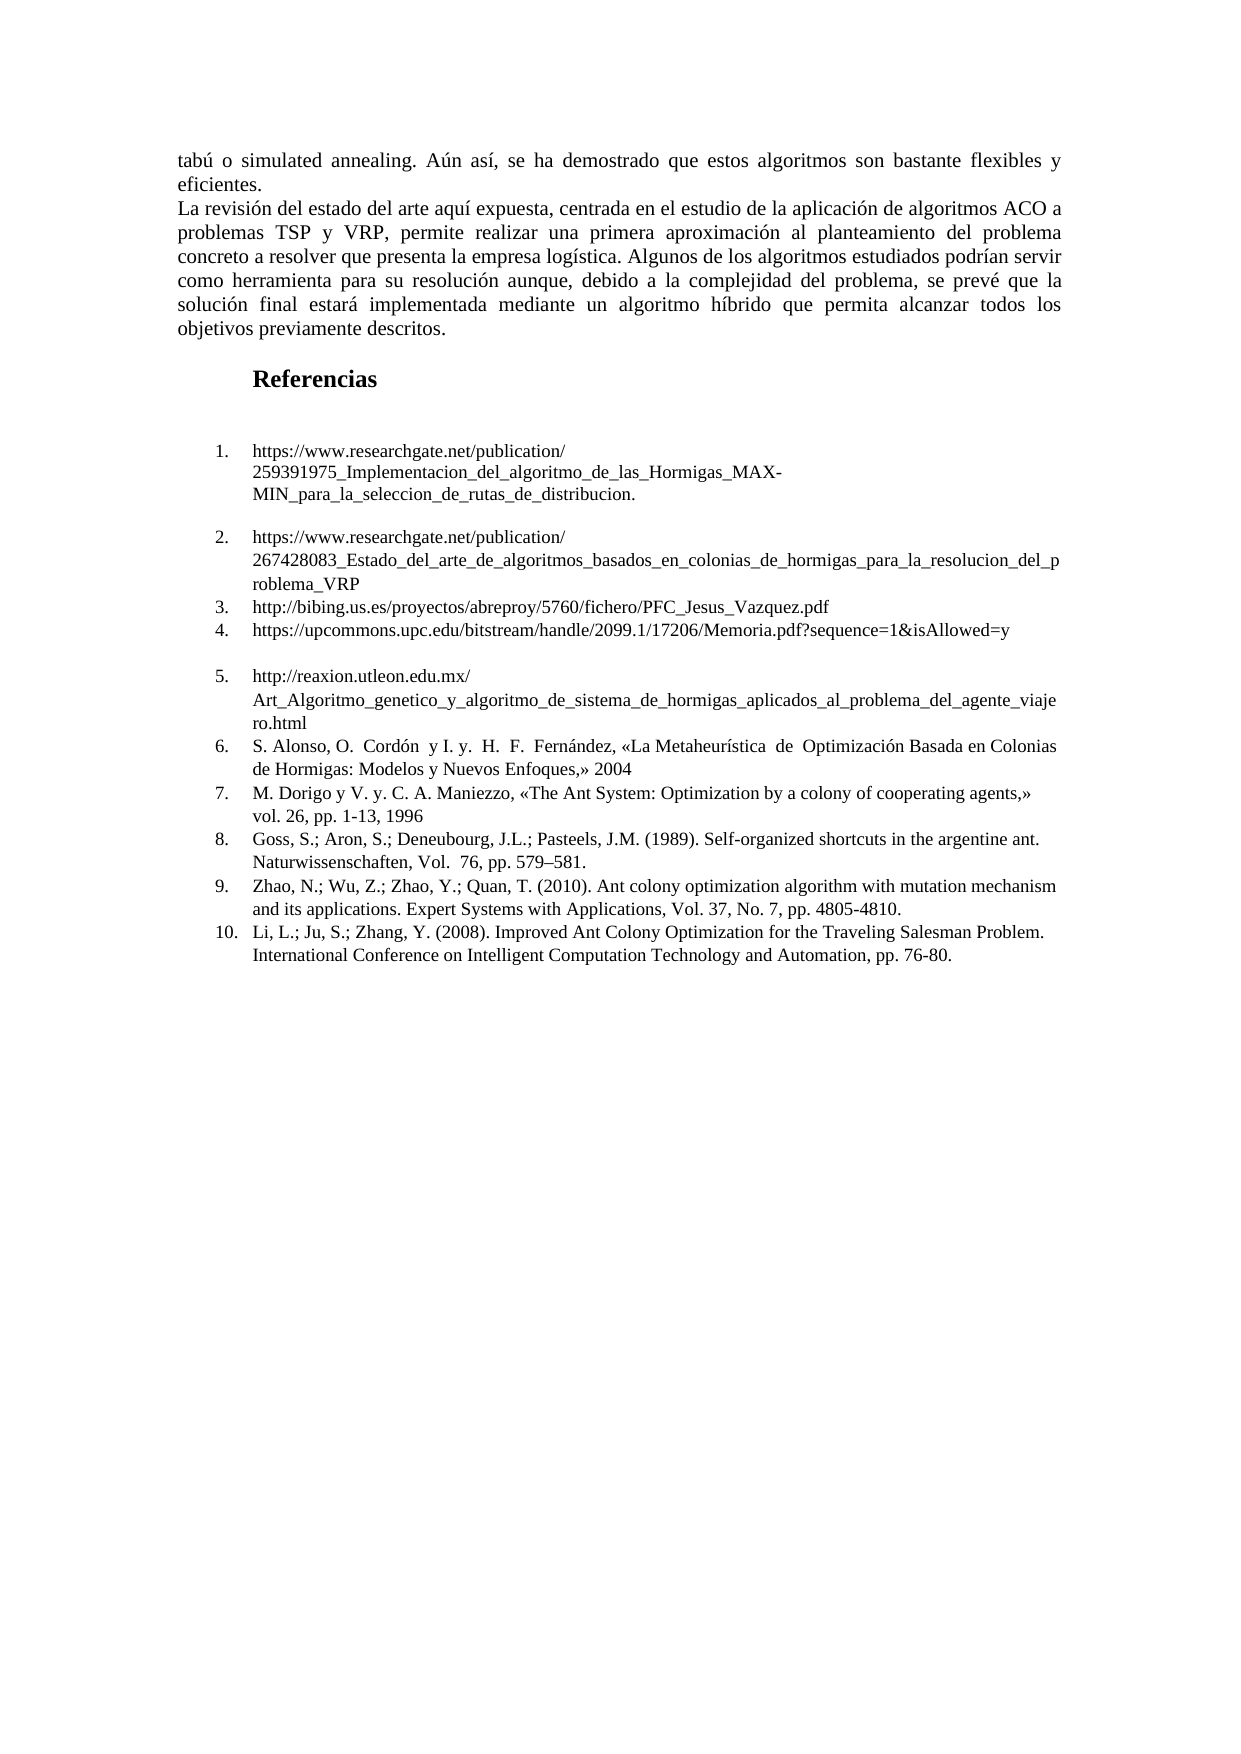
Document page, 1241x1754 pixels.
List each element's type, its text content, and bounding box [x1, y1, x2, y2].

list M. Dorigo y V. y. C. A. Maniezzo, «The Ant System: Optimization by a colony of cooperating agents,» vol. 26, pp. 1-13, 1996 [215, 782, 1063, 826]
list https://www.researchgate.net/publication/267428083_Estado_del_arte_de_algoritmos_basados_en_colonias_de_hormigas_para_la_resolucion_del_problema_VRP [215, 526, 1063, 594]
list Zhao, N.; Wu, Z.; Zhao, Y.; Quan, T. (2010). Ant colony optimization algorithm with mutation mechanism and its applications. Expert Systems with Applications, Vol. 37, No. 7, pp. 4805-4810. [215, 874, 1063, 919]
list Li, L.; Ju, S.; Zhang, Y. (2008). Improved Ant Colony Optimization for the Traveling Salesman Problem. International Conference on Intelligent Computation Technology and Automation, pp. 76-80. [215, 921, 1063, 966]
list https://www.researchgate.net/publication/259391975_Implementacion_del_algoritmo_de_las_Hormigas_MAX-MIN_para_la_seleccion_de_rutas_de_distribucion. [215, 440, 1063, 504]
list http://bibing.us.es/proyectos/abreproy/5760/fichero/PFC_Jesus_Vazquez.pdf [215, 596, 1063, 617]
list Goss, S.; Aron, S.; Deneubourg, J.L.; Pasteels, J.M. (1989). Self-organized shortcuts in the argentine ant. Naturwissenschaften, Vol. 76, pp. 579–581. [215, 828, 1063, 873]
list S. Alonso, O. Cordón y I. y. H. F. Fernández, «La Metaheurística de Optimización Basada en Colonias de Hormigas: Modelos y Nuevos Enfoques,» 2004 [215, 735, 1063, 780]
list http://reaxion.utleon.edu.mx/Art_Algoritmo_genetico_y_algoritmo_de_sistema_de_hormigas_aplicados_al_problema_del_agente_viajero.html [215, 665, 1063, 733]
text La revisión del estado del arte aquí expuesta, centrada en el estudio de la aplicación de algoritmos ACO a problemas TSP y VRP, permite realizar una primera aproximación al planteamiento del problema concreto a resolver que presenta la empresa logística. Algunos de los algoritmos estudiados podrían servir como herramienta para su resolución aunque, debido a la complejidad del problema, se prevé que la solución final estará implementada mediante un algoritmo híbrido que permita alcanzar todos los objetivos previamente descritos. [177, 196, 1063, 340]
text Referencias [177, 364, 1063, 393]
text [177, 148, 1063, 196]
list https://upcommons.upc.edu/bitstream/handle/2099.1/17206/Memoria.pdf?sequence=1&isAllowed=y [215, 619, 1063, 664]
